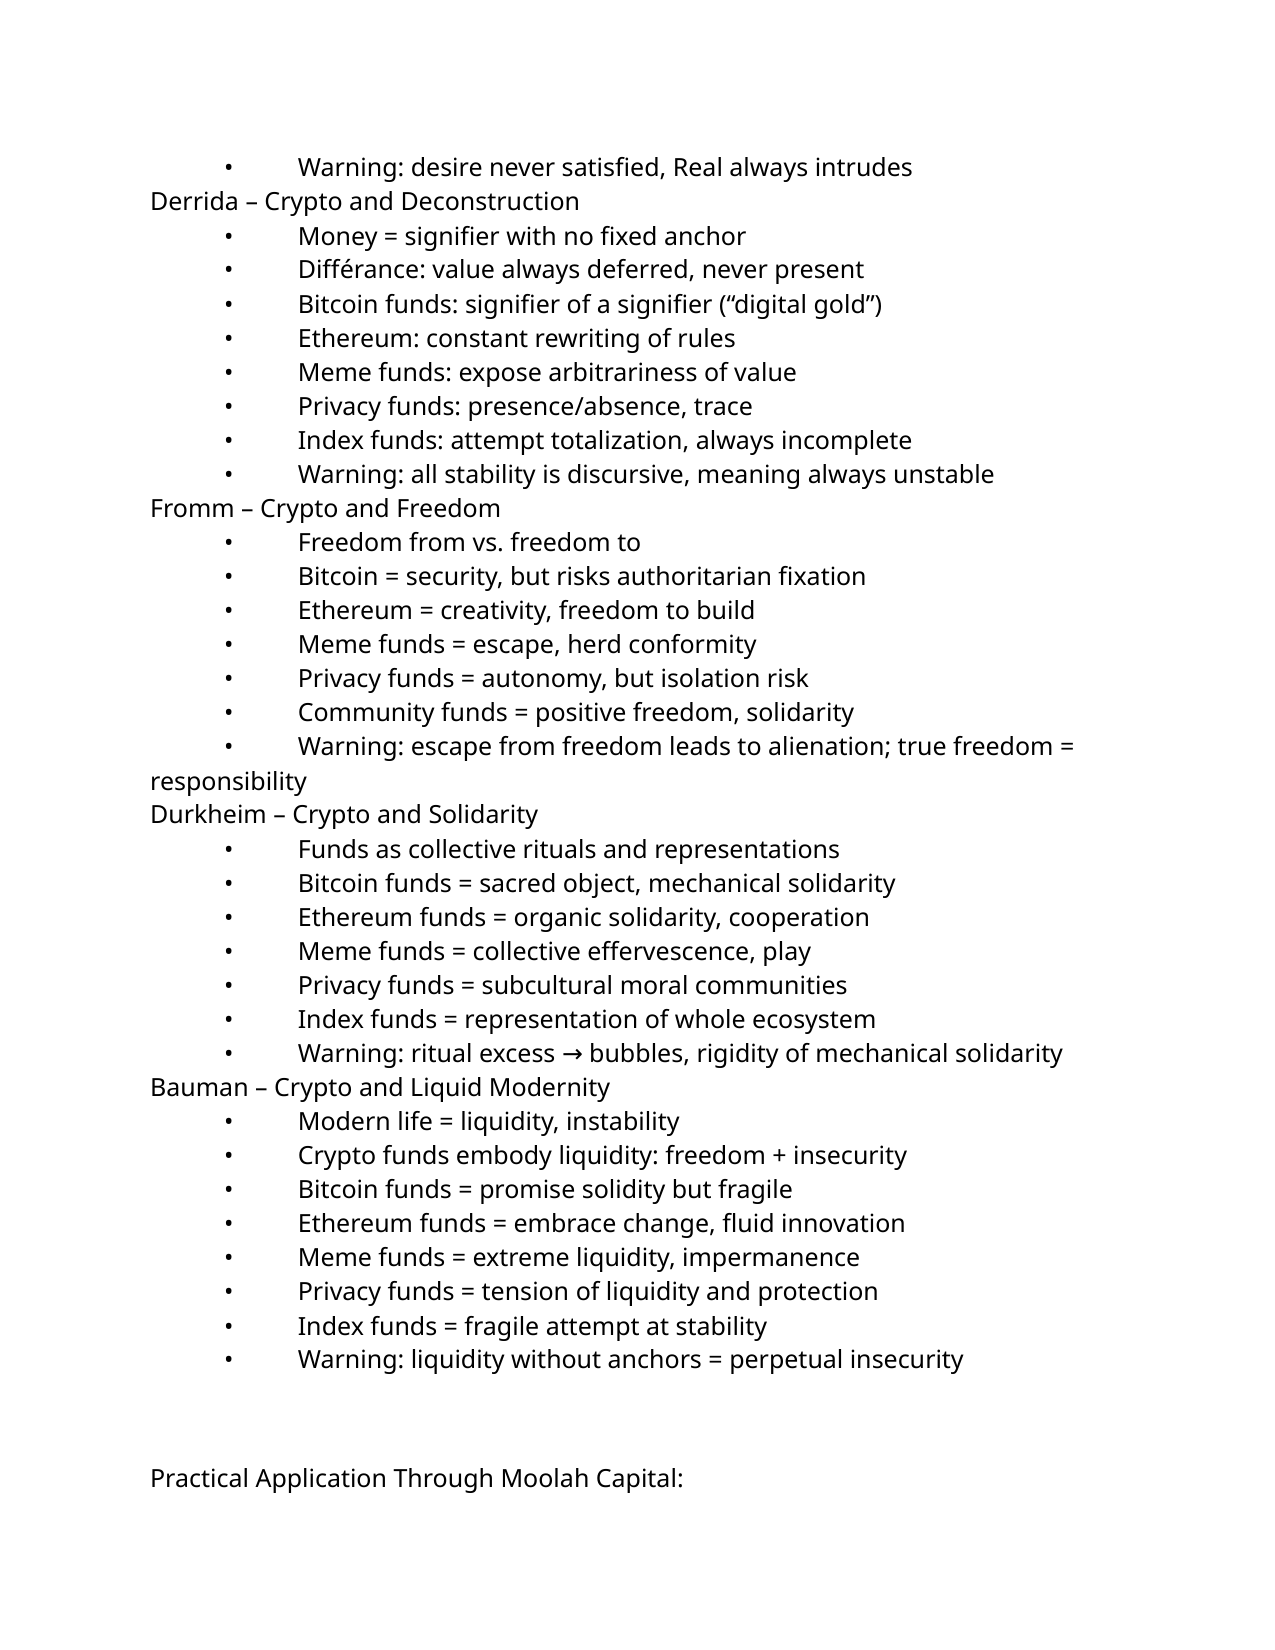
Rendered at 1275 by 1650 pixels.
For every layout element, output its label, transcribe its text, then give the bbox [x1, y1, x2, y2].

text Practical Application Through Moolah Capital: [150, 1462, 1125, 1497]
text • Différance: value always deferred, never present [150, 252, 1125, 286]
text • Ethereum funds = embrace change, fluid innovation [150, 1206, 1125, 1240]
text • Meme funds = escape, herd conformity [150, 627, 1125, 661]
text • Privacy funds = subcultural moral communities [150, 967, 1125, 1002]
text • Freedom from vs. freedom to [150, 525, 1125, 559]
text • Meme funds = collective effervescence, play [150, 933, 1125, 967]
text • Modern life = liquidity, instability [150, 1104, 1125, 1138]
text • Meme funds = extreme liquidity, impermanence [150, 1240, 1125, 1274]
text Durkheim – Crypto and Solidarity [150, 797, 1125, 831]
text • Funds as collective rituals and representations [150, 831, 1125, 865]
text • Index funds = fragile attempt at stability [150, 1308, 1125, 1342]
text • Bitcoin funds: signifier of a signifier (“digital gold”) [150, 286, 1125, 320]
text • Warning: escape from freedom leads to alienation; true freedom = responsibility [150, 729, 1125, 797]
text • Privacy funds = autonomy, but isolation risk [150, 661, 1125, 695]
text Derrida – Crypto and Deconstruction [150, 184, 1125, 218]
text • Index funds: attempt totalization, always incomplete [150, 422, 1125, 457]
text • Privacy funds: presence/absence, trace [150, 388, 1125, 422]
text • Ethereum: constant rewriting of rules [150, 320, 1125, 354]
text • Meme funds: expose arbitrariness of value [150, 354, 1125, 388]
text • Ethereum funds = organic solidarity, cooperation [150, 899, 1125, 933]
text • Ethereum = creativity, freedom to build [150, 593, 1125, 627]
text • Community funds = positive freedom, solidarity [150, 695, 1125, 729]
text • Warning: desire never satisfied, Real always intrudes [150, 150, 1125, 184]
text Bauman – Crypto and Liquid Modernity [150, 1070, 1125, 1104]
text • Privacy funds = tension of liquidity and protection [150, 1274, 1125, 1308]
text • Bitcoin funds = sacred object, mechanical solidarity [150, 865, 1125, 899]
text • Warning: all stability is discursive, meaning always unstable [150, 457, 1125, 491]
text • Warning: ritual excess → bubbles, rigidity of mechanical solidarity [150, 1036, 1125, 1070]
text • Index funds = representation of whole ecosystem [150, 1002, 1125, 1036]
text • Bitcoin = security, but risks authoritarian fixation [150, 559, 1125, 593]
text • Crypto funds embody liquidity: freedom + insecurity [150, 1138, 1125, 1172]
text • Warning: liquidity without anchors = perpetual insecurity [150, 1342, 1125, 1376]
text • Money = signifier with no fixed anchor [150, 218, 1125, 252]
text • Bitcoin funds = promise solidity but fragile [150, 1172, 1125, 1206]
text Fromm – Crypto and Freedom [150, 491, 1125, 525]
